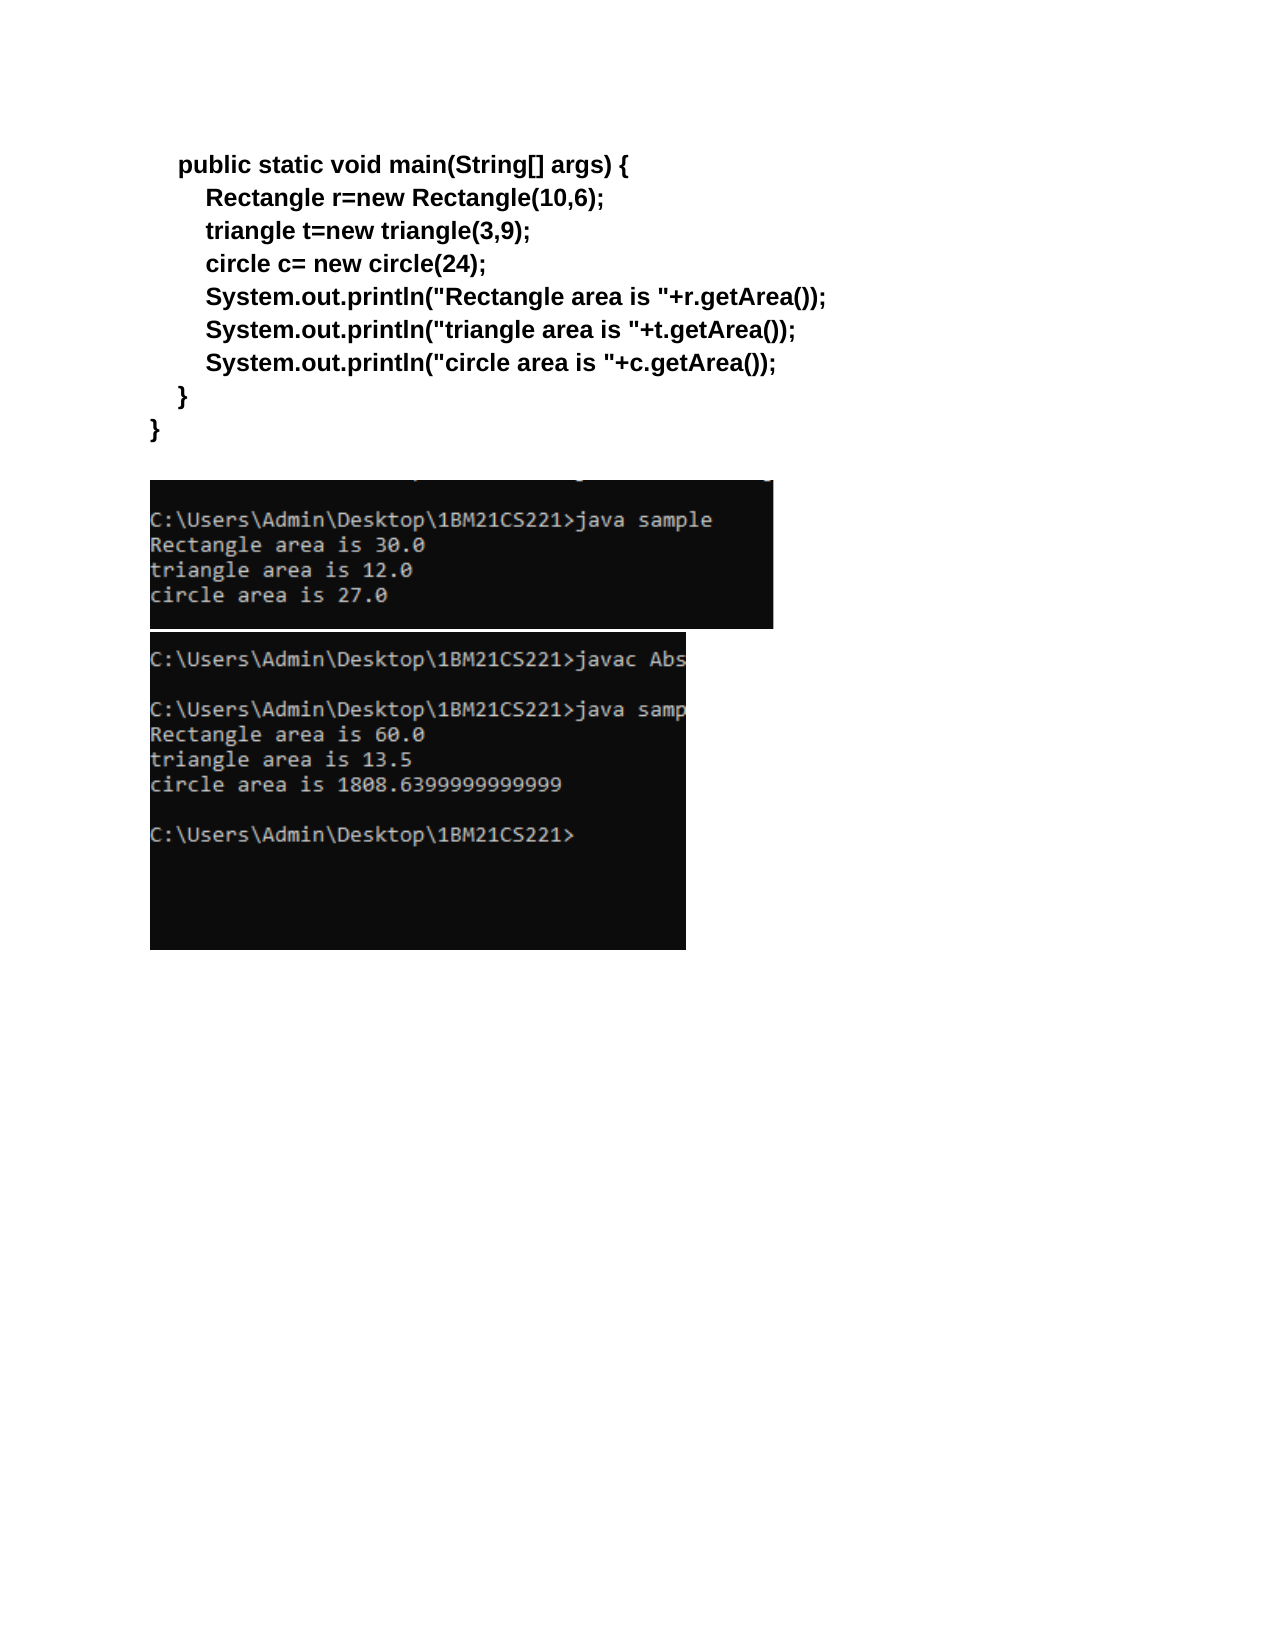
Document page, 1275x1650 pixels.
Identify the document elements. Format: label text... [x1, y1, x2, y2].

picture [150, 632, 686, 950]
text System.out.println("circle area is "+c.getArea()); [150, 348, 1125, 377]
text circle c= new circle(24); [150, 249, 1125, 278]
text Rectangle r=new Rectangle(10,6); [150, 183, 1125, 212]
picture [150, 480, 774, 629]
text } [150, 381, 1125, 410]
text System.out.println("triangle area is "+t.getArea()); [150, 315, 1125, 344]
text System.out.println("Rectangle area is "+r.getArea()); [150, 282, 1125, 311]
text public static void main(String[] args) { [150, 150, 1125, 179]
text } [150, 414, 1125, 443]
text triangle t=new triangle(3,9); [150, 216, 1125, 245]
